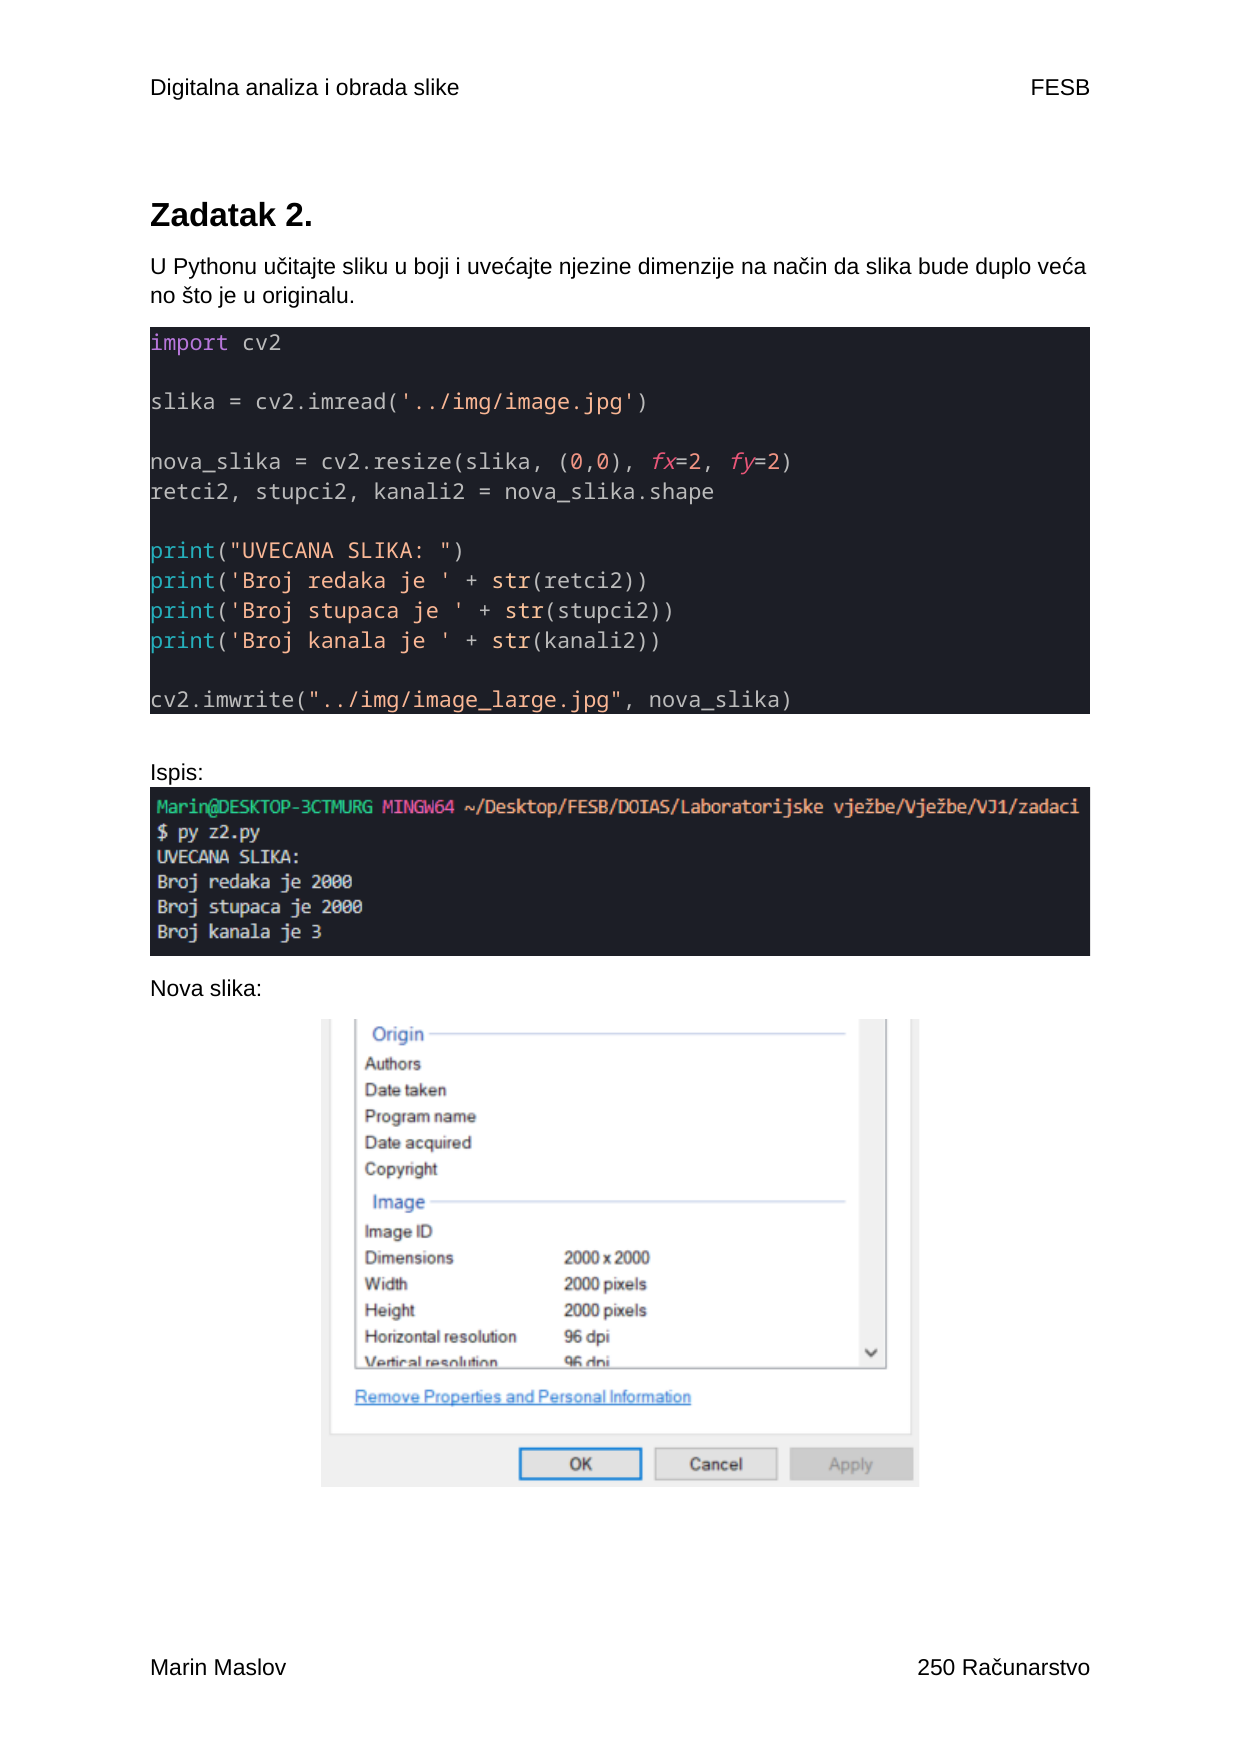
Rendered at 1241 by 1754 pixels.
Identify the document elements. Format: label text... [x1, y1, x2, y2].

text Nova slika: [150, 974, 1090, 1001]
text Ispis: [150, 759, 1090, 786]
text slika = cv2.imread('../img/image.jpg') [150, 386, 1090, 416]
text Zadatak 2. [150, 195, 1090, 233]
picture [150, 787, 1091, 956]
text print('Broj stupaca je ' + str(stupci2)) [150, 595, 1090, 625]
text print("UVECANA SLIKA: ") [150, 535, 1090, 565]
text print('Broj redaka je ' + str(retci2)) [150, 565, 1090, 595]
text import cv2 [150, 327, 1090, 357]
text U Pythonu učitajte sliku u boji i uvećajte njezine dimenzije na način da slika bude duplo veća no što je u originalu. [150, 253, 1090, 308]
text cv2.imwrite("../img/image_large.jpg", nova_slika) [150, 684, 1090, 714]
text retci2, stupci2, kanali2 = nova_slika.shape [150, 476, 1090, 506]
text nova_slika = cv2.resize(slika, (0,0), fx=2, fy=2) [150, 446, 1090, 476]
picture [321, 1019, 920, 1487]
text print('Broj kanala je ' + str(kanali2)) [150, 625, 1090, 654]
